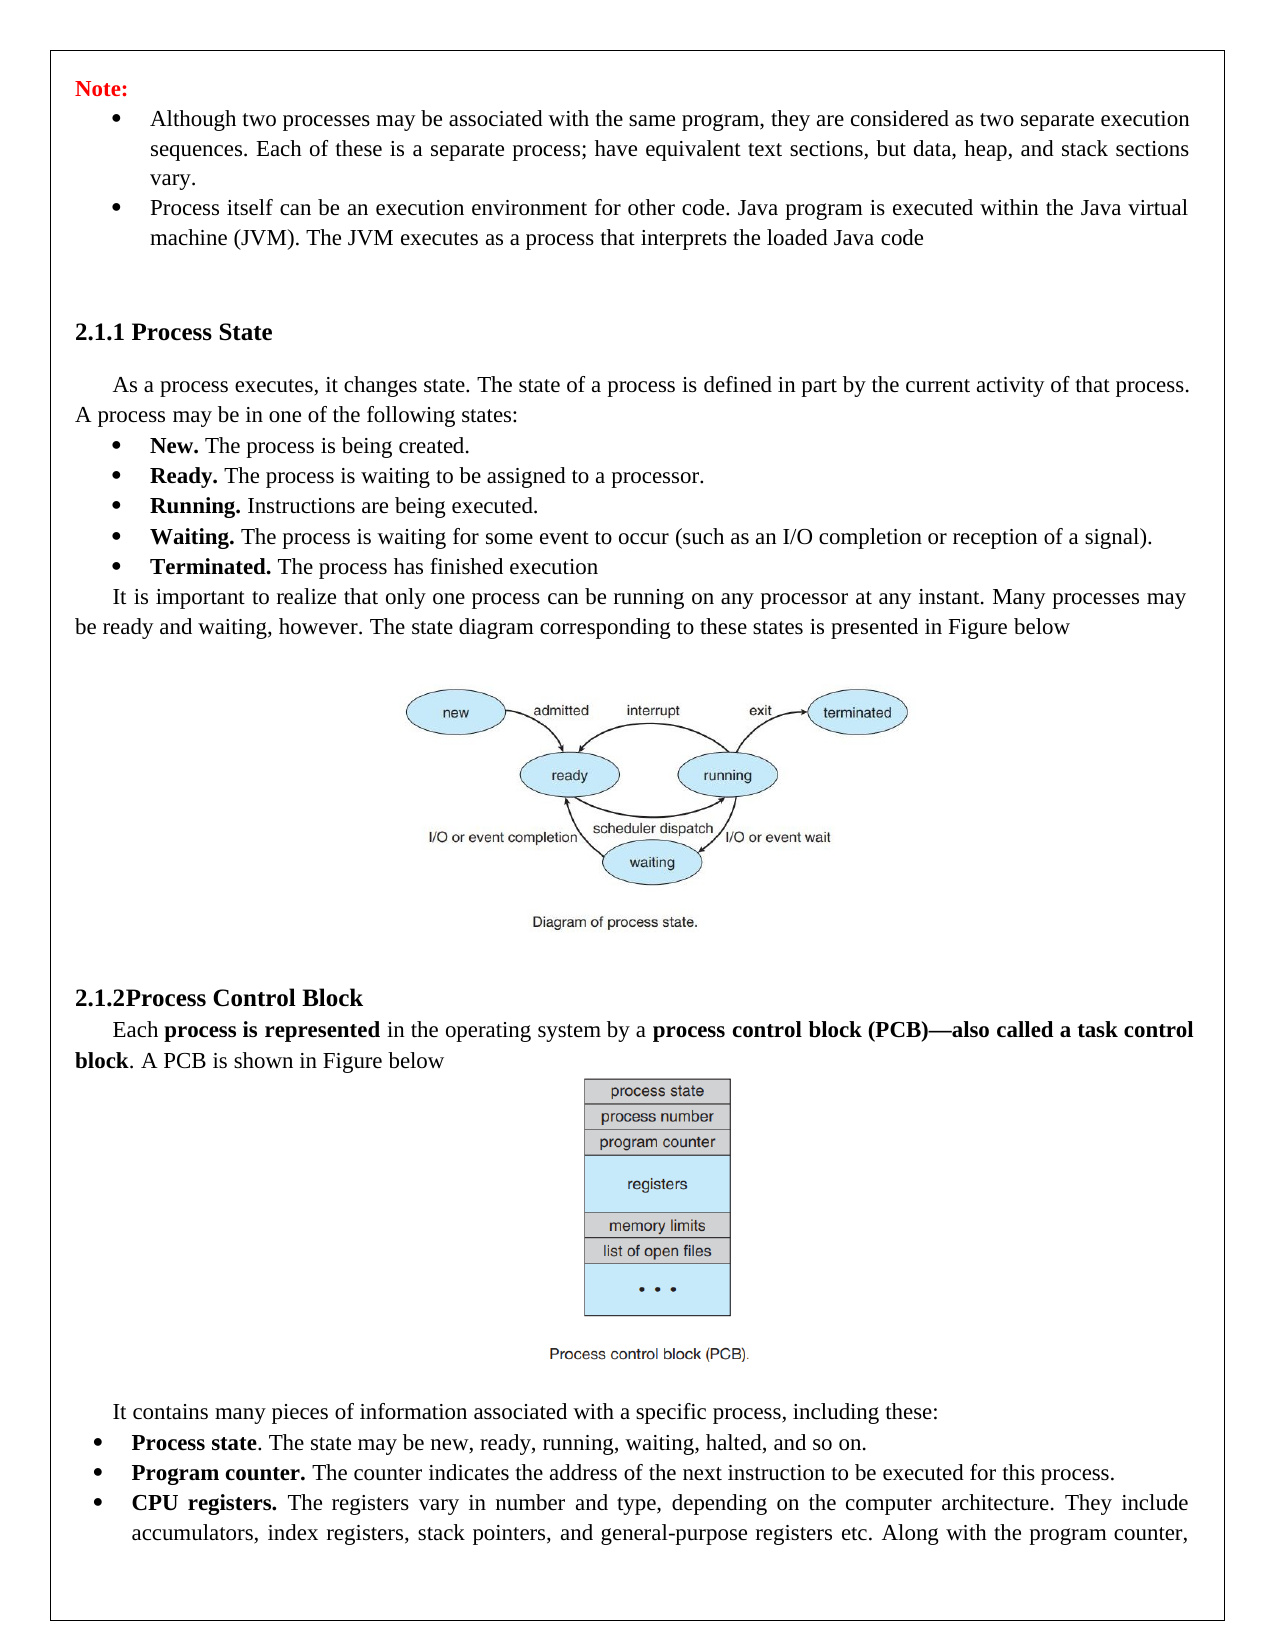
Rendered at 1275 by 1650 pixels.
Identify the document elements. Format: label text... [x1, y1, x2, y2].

list New. The process is being created. [112, 432, 1217, 458]
list CPU registers. The registers vary in number and type, depending on the computer architecture. They include accumulators, index registers, stack pointers, and general-purpose registers etc. Along with the program counter, [94, 1489, 1191, 1545]
list Program counter. The counter indicates the address of the next instruction to be executed for this process. [94, 1458, 1217, 1485]
list Although two processes may be associated with the same program, they are considered as two separate execution sequences. Each of these is a separate process; have equivalent text sections, but data, heap, and stack sections vary. [112, 105, 1191, 191]
text It is important to realize that only one process can be running on any processor at any instant. Many processes may be ready and waiting, however. The state diagram corresponding to these states is presented in Figure below [75, 583, 1201, 639]
list Running. Instructions are being executed. [112, 492, 1217, 519]
subtitle Note: [75, 75, 1217, 101]
text A process may be in one of the following states: [75, 401, 1217, 428]
picture [399, 684, 916, 933]
text Each process is represented in the operating system by a process control block (PCB)—also called a task control block. A PCB is shown in Figure below [75, 1016, 1217, 1073]
list Process itself can be an execution environment for other code. Java program is executed within the Java virtual machine (JVM). The JVM executes as a process that interprets the loaded Java code [112, 194, 1191, 251]
text As a process executes, it changes state. The state of a process is defined in part by the current activity of that process. [112, 371, 1217, 398]
list Waiting. The process is waiting for some event to occur (such as an I/O completion or reception of a signal). [112, 523, 1217, 549]
list Process state. The state may be new, ready, running, waiting, halted, and so on. [94, 1429, 1217, 1455]
subtitle Process Control Block [75, 983, 1217, 1012]
list Ready. The process is waiting to be assigned to a processor. [112, 462, 1217, 488]
text It contains many pieces of information associated with a specific process, including these: [112, 1398, 1217, 1425]
list Terminated. The process has finished execution [112, 553, 1217, 579]
list Process State [75, 317, 1217, 346]
picture [549, 1078, 749, 1362]
